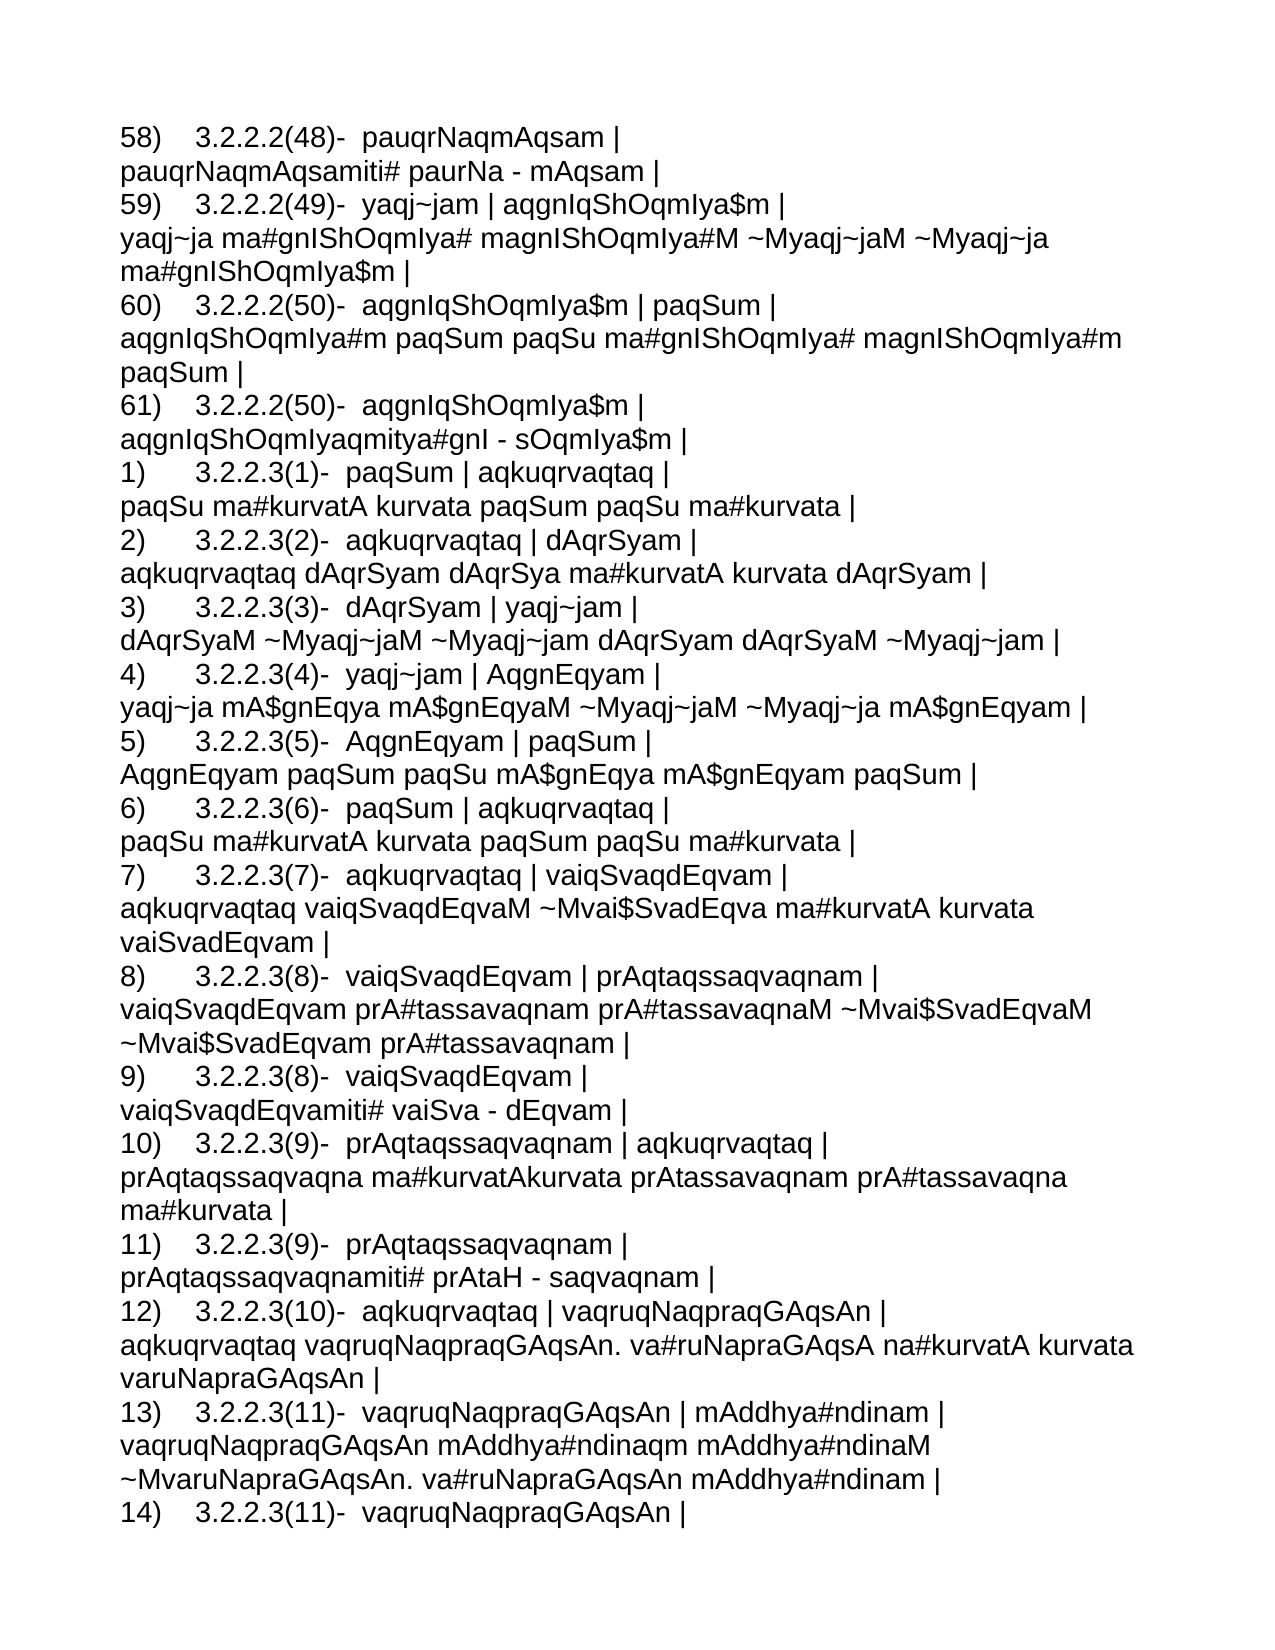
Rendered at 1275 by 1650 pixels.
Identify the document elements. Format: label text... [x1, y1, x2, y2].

text 11) 3.2.2.3(9)- prAqtaqssaqvaqnam | [120, 1227, 1200, 1260]
text 4) 3.2.2.3(4)- yaqj~jam | AqgnEqyam | [120, 657, 1200, 690]
text vaiqSvaqdEqvamiti# vaiSva - dEqvam | [120, 1093, 1200, 1126]
text 6) 3.2.2.3(6)- paqSum | aqkuqrvaqtaq | [120, 791, 1200, 824]
text 61) 3.2.2.2(50)- aqgnIqShOqmIya$m | [120, 388, 1200, 422]
text vaqruqNaqpraqGAqsAn mAddhya#ndinaqm mAddhya#ndinaM ~MvaruNapraGAqsAn. va#ruNapraGAqsAn mAddhya#ndinam | [120, 1428, 1200, 1495]
text 60) 3.2.2.2(50)- aqgnIqShOqmIya$m | paqSum | [120, 288, 1200, 321]
text yaqj~ja ma#gnIShOqmIya# magnIShOqmIya#M ~Myaqj~jaM ~Myaqj~ja ma#gnIShOqmIya$m | [120, 221, 1200, 288]
text aqkuqrvaqtaq vaqruqNaqpraqGAqsAn. va#ruNapraGAqsA na#kurvatA kurvata varuNapraGAqsAn | [120, 1327, 1200, 1394]
text 58) 3.2.2.2(48)- pauqrNaqmAqsam | [120, 120, 1200, 153]
text 3) 3.2.2.3(3)- dAqrSyam | yaqj~jam | [120, 589, 1200, 623]
text 12) 3.2.2.3(10)- aqkuqrvaqtaq | vaqruqNaqpraqGAqsAn | [120, 1294, 1200, 1327]
text 10) 3.2.2.3(9)- prAqtaqssaqvaqnam | aqkuqrvaqtaq | [120, 1126, 1200, 1160]
text aqkuqrvaqtaq vaiqSvaqdEqvaM ~Mvai$SvadEqva ma#kurvatA kurvata vaiSvadEqvam | [120, 891, 1200, 958]
text aqkuqrvaqtaq dAqrSyam dAqrSya ma#kurvatA kurvata dAqrSyam | [120, 556, 1200, 589]
text 5) 3.2.2.3(5)- AqgnEqyam | paqSum | [120, 724, 1200, 757]
text dAqrSyaM ~Myaqj~jaM ~Myaqj~jam dAqrSyam dAqrSyaM ~Myaqj~jam | [120, 623, 1200, 657]
text paqSu ma#kurvatA kurvata paqSum paqSu ma#kurvata | [120, 824, 1200, 858]
text aqgnIqShOqmIya#m paqSum paqSu ma#gnIShOqmIya# magnIShOqmIya#m paqSum | [120, 321, 1200, 388]
text yaqj~ja mA$gnEqya mA$gnEqyaM ~Myaqj~jaM ~Myaqj~ja mA$gnEqyam | [120, 690, 1200, 724]
text aqgnIqShOqmIyaqmitya#gnI - sOqmIya$m | [120, 422, 1200, 455]
text 59) 3.2.2.2(49)- yaqj~jam | aqgnIqShOqmIya$m | [120, 187, 1200, 221]
text 14) 3.2.2.3(11)- vaqruqNaqpraqGAqsAn | [120, 1495, 1200, 1529]
text prAqtaqssaqvaqna ma#kurvatAkurvata prAtassavaqnam prA#tassavaqna ma#kurvata | [120, 1160, 1200, 1227]
text AqgnEqyam paqSum paqSu mA$gnEqya mA$gnEqyam paqSum | [120, 757, 1200, 791]
text pauqrNaqmAqsamiti# paurNa - mAqsam | [120, 153, 1200, 187]
text 7) 3.2.2.3(7)- aqkuqrvaqtaq | vaiqSvaqdEqvam | [120, 858, 1200, 891]
text vaiqSvaqdEqvam prA#tassavaqnam prA#tassavaqnaM ~Mvai$SvadEqvaM ~Mvai$SvadEqvam prA#tassavaqnam | [120, 992, 1200, 1059]
text prAqtaqssaqvaqnamiti# prAtaH - saqvaqnam | [120, 1260, 1200, 1294]
text 8) 3.2.2.3(8)- vaiqSvaqdEqvam | prAqtaqssaqvaqnam | [120, 958, 1200, 992]
text 2) 3.2.2.3(2)- aqkuqrvaqtaq | dAqrSyam | [120, 522, 1200, 556]
text 1) 3.2.2.3(1)- paqSum | aqkuqrvaqtaq | [120, 455, 1200, 489]
text 13) 3.2.2.3(11)- vaqruqNaqpraqGAqsAn | mAddhya#ndinam | [120, 1394, 1200, 1428]
text paqSu ma#kurvatA kurvata paqSum paqSu ma#kurvata | [120, 489, 1200, 522]
text 9) 3.2.2.3(8)- vaiqSvaqdEqvam | [120, 1059, 1200, 1093]
